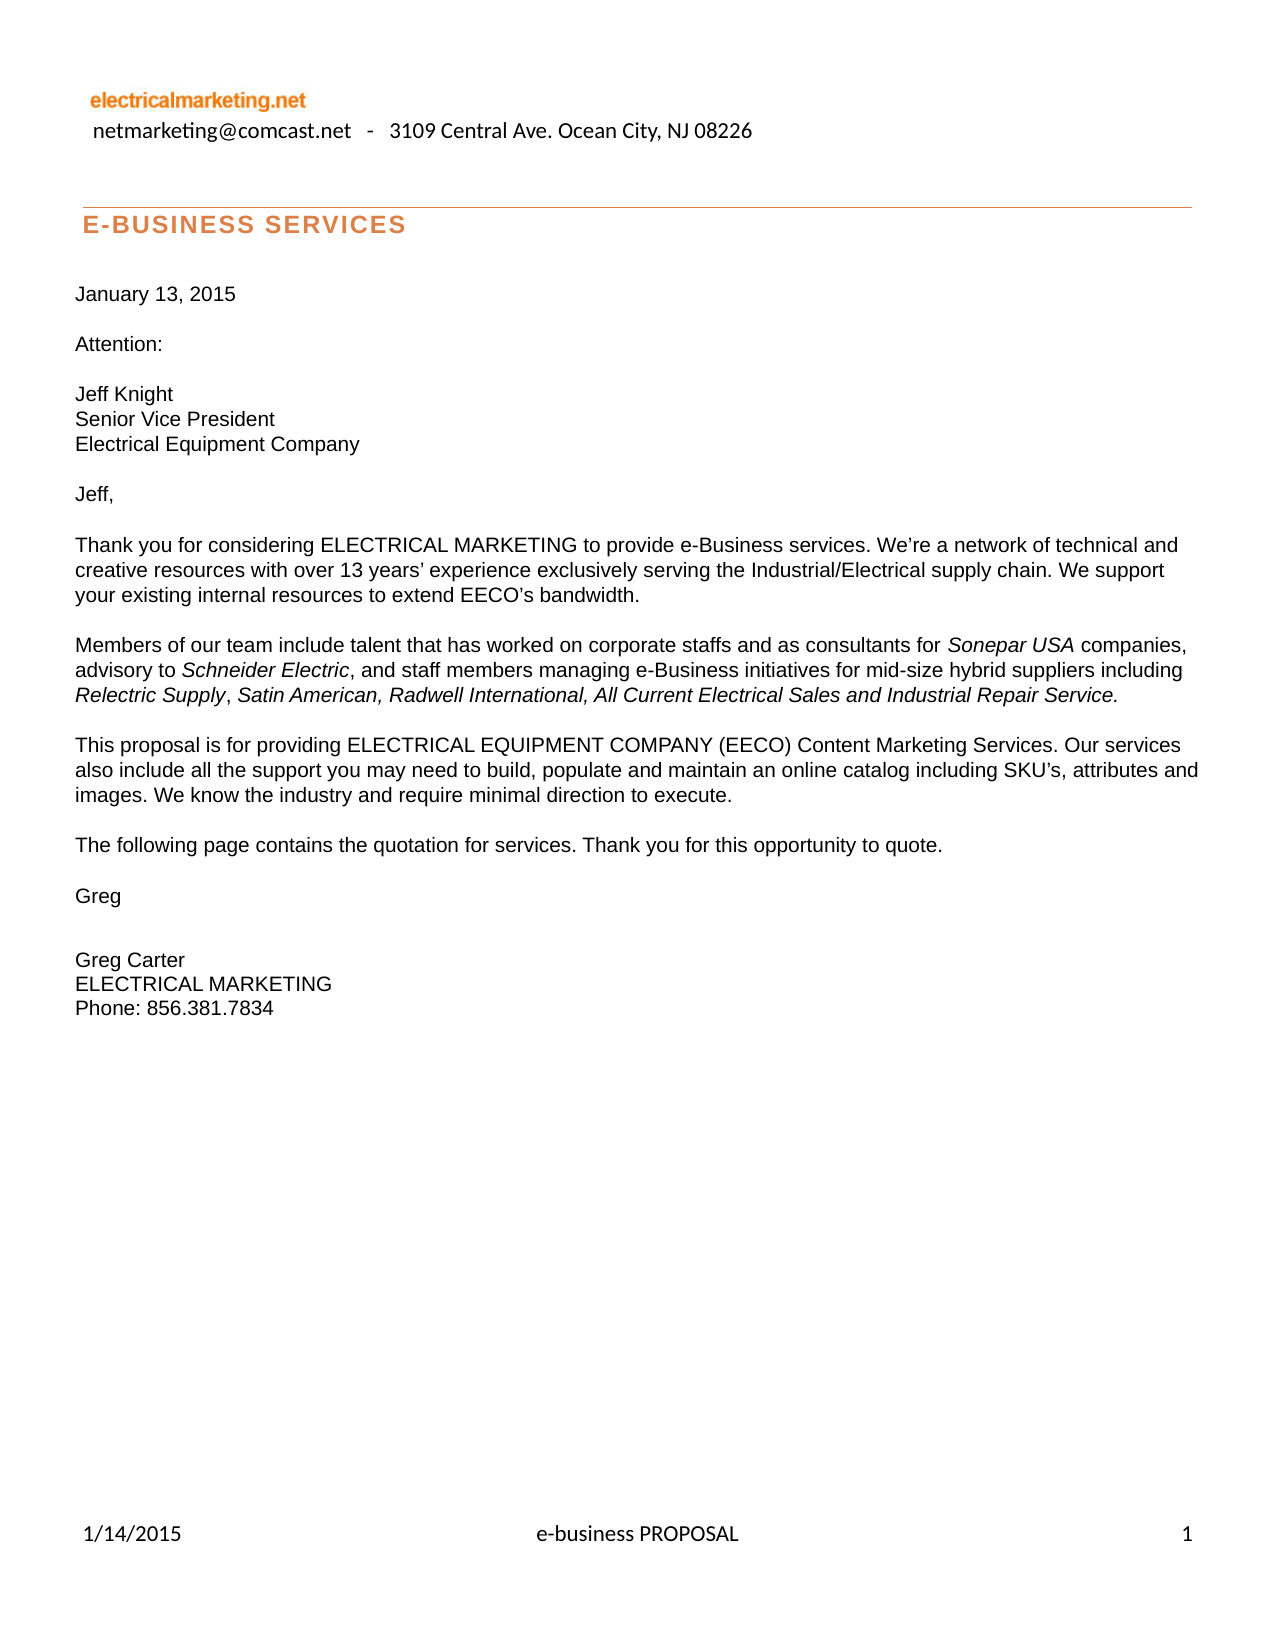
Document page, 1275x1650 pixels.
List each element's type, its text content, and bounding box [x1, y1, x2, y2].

text Greg [75, 883, 1192, 935]
text This proposal is for providing ELECTRICAL EQUIPMENT COMPANY (EECO) Content Marketing Services. Our services also include all the support you may need to build, populate and maintain an online catalog including SKU’s, attributes and images. We know the industry and require minimal direction to execute. [75, 733, 1200, 807]
picture [82, 87, 312, 116]
text Thank you for considering ELECTRICAL MARKETING to provide e-Business services. We’re a network of technical and creative resources with over 13 years’ experience exclusively serving the Industrial/Electrical supply chain. We support your existing internal resources to extend EECO’s bandwidth. [75, 532, 1200, 607]
text Greg Carter ELECTRICAL MARKETING Phone: 856.381.7834 [75, 948, 1192, 1020]
text Attention: Jeff Knight Senior Vice President Electrical Equipment Company Jeff, [75, 332, 1200, 506]
text January 13, 2015 [75, 282, 1200, 306]
text The following page contains the quotation for services. Thank you for this opportunity to quote. [75, 833, 1200, 857]
subtitle e-business services [82, 208, 1192, 269]
text Members of our team include talent that has worked on corporate staffs and as consultants for Sonepar USA companies, advisory to Schneider Electric, and staff members managing e-Business initiatives for mid-size hybrid suppliers including Relectric Supply, Satin American, Radwell International, All Current Electrical Sales and Industrial Repair Service. [75, 633, 1200, 707]
